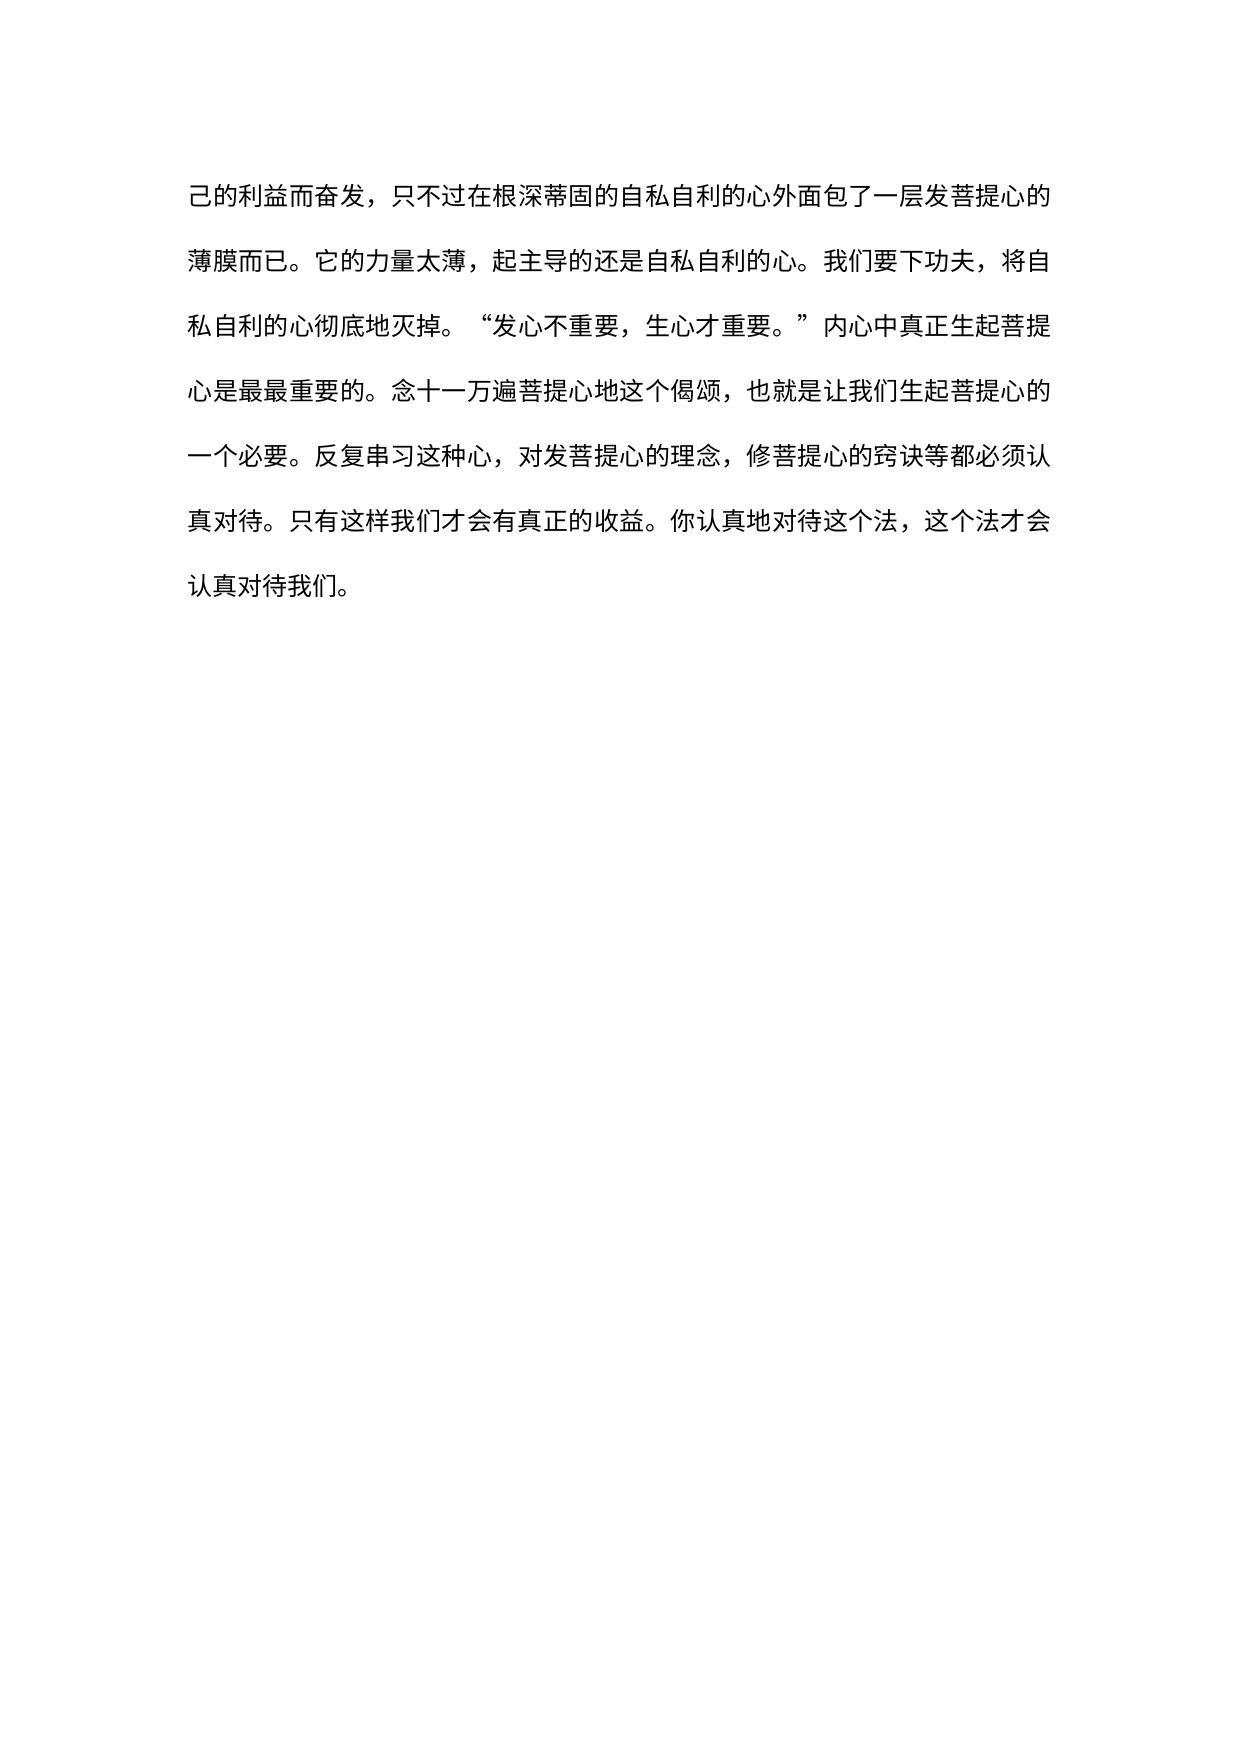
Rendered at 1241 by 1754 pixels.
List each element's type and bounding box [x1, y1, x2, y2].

text [187, 162, 1053, 617]
